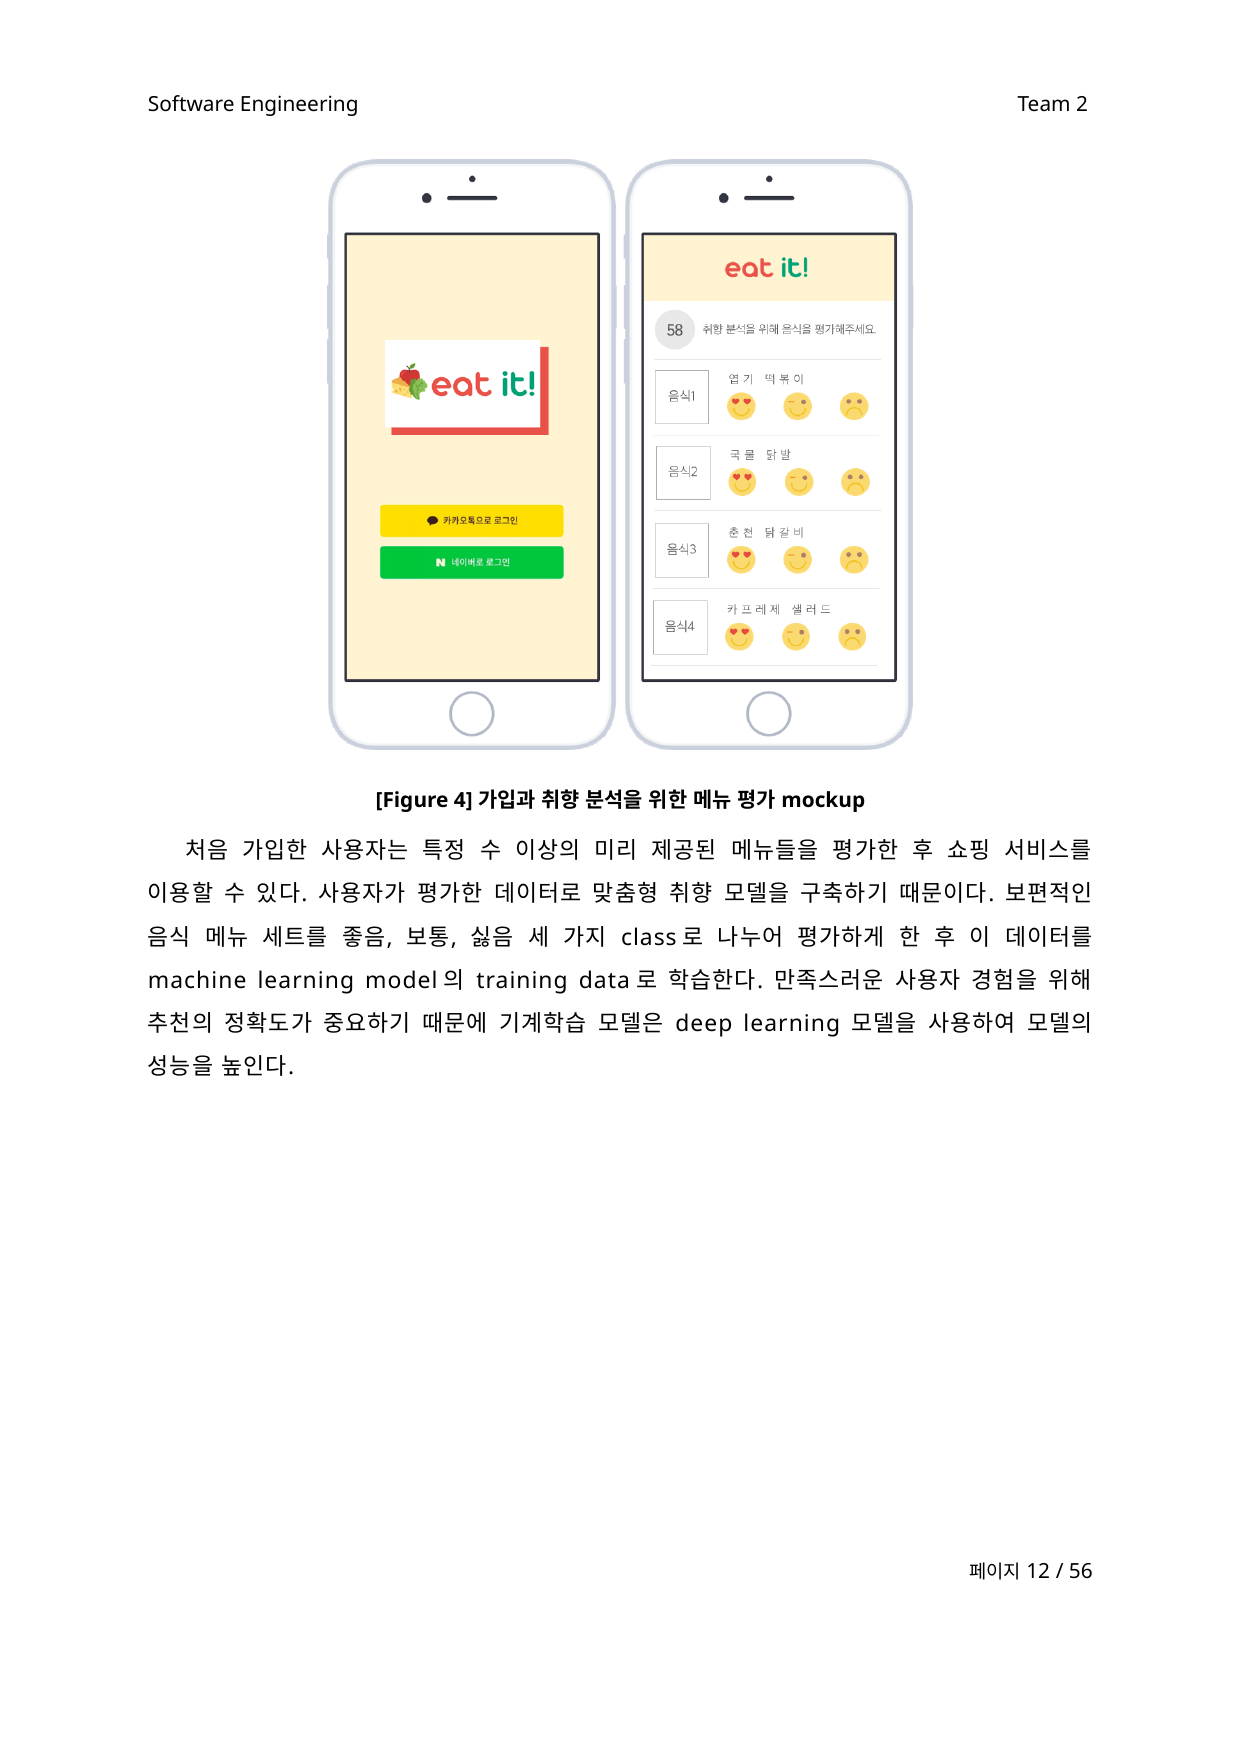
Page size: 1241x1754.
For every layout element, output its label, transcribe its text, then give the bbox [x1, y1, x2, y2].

picture [327, 159, 617, 750]
text 처음 가입한 사용자는 특정 수 이상의 미리 제공된 메뉴들을 평가한 후 쇼핑 서비스를 이용할 수 있다. 사용자가 평가한 데이터로 맞춤형 취향 모델을 구축하기 때문이다. 보편적인 음식 메뉴 세트를 좋음, 보통, 싫음 세 가지 class로 나누어 평가하게 한 후 이 데이터를 machine learning model의 training data로 학습한다. 만족스러운 사용자 경험을 위해 추천의 정확도가 중요하기 때문에 기계학습 모델은 deep learning 모델을 사용하여 모델의 성능을 높인다. [148, 832, 1092, 1082]
picture [623, 159, 914, 750]
